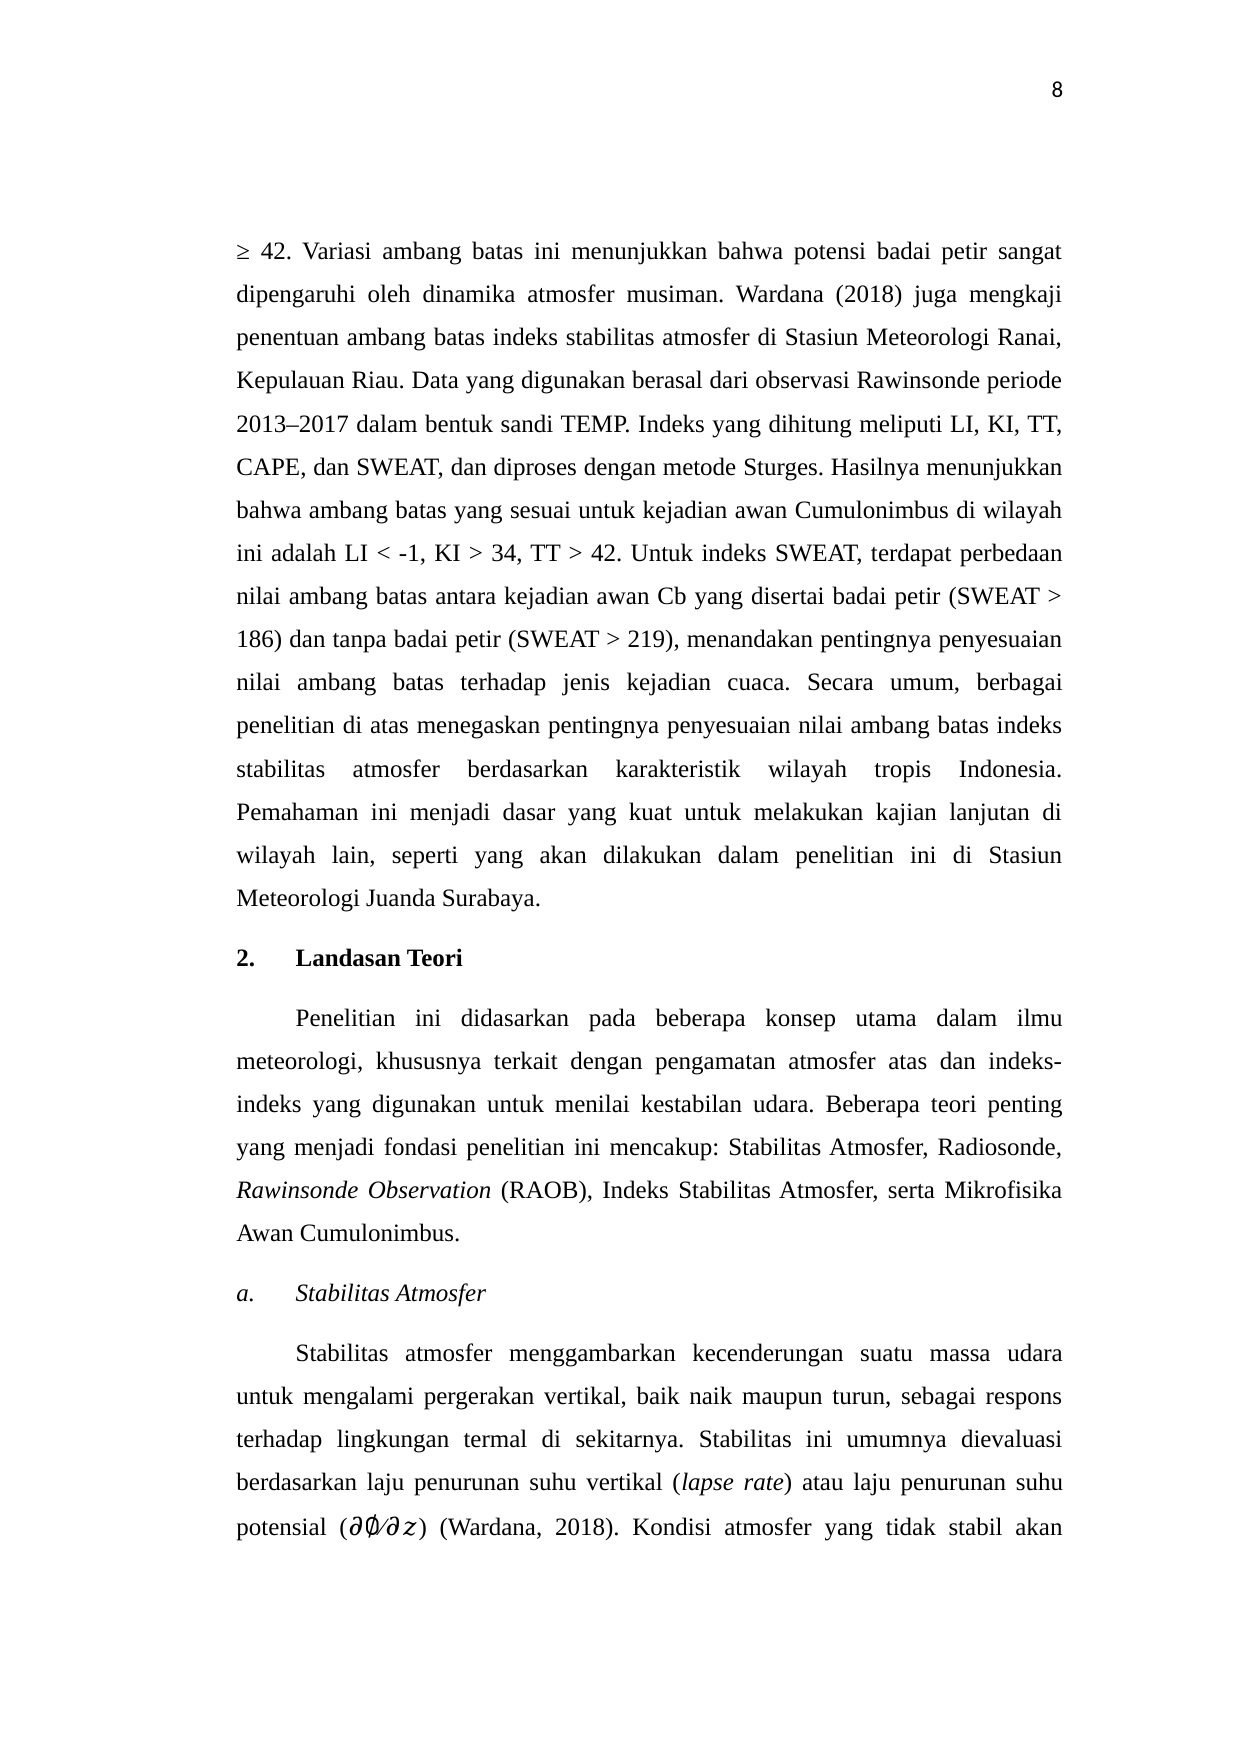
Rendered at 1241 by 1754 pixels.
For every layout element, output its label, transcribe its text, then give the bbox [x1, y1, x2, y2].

text Penelitian ini didasarkan pada beberapa konsep utama dalam ilmu meteorologi, khususnya terkait dengan pengamatan atmosfer atas dan indeks-indeks yang digunakan untuk menilai kestabilan udara. Beberapa teori penting yang menjadi fondasi penelitian ini mencakup: Stabilitas Atmosfer, Radiosonde, Rawinsonde Observation (RAOB), Indeks Stabilitas Atmosfer, serta Mikrofisika Awan Cumulonimbus. [236, 1003, 1063, 1247]
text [236, 236, 1063, 912]
text 2. Landasan Teori [236, 943, 1063, 972]
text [236, 1338, 1063, 1541]
text a. Stabilitas Atmosfer [236, 1278, 1063, 1307]
